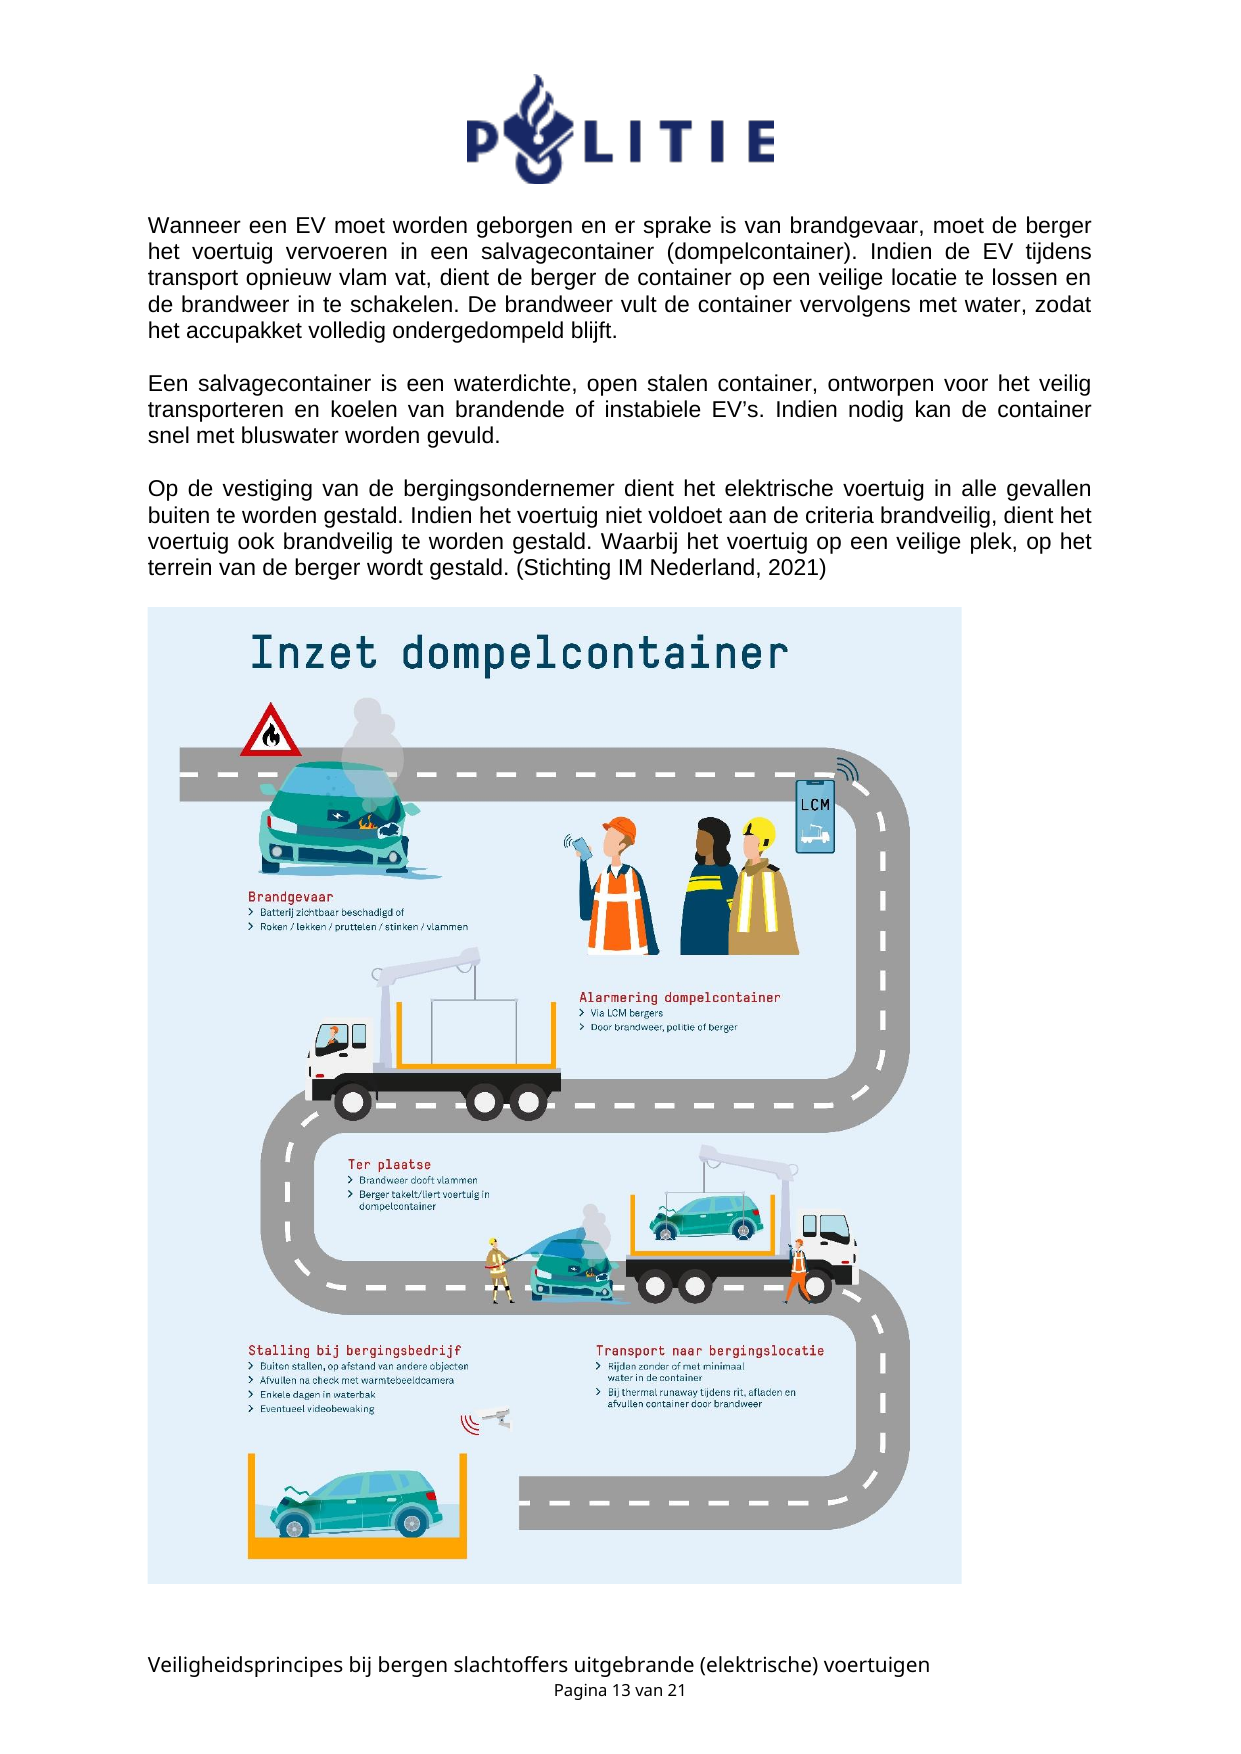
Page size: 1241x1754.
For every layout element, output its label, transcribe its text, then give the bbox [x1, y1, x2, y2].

text Een salvagecontainer is een waterdichte, open stalen container, ontworpen voor het veilig transporteren en koelen van brandende of instabiele EV’s. Indien nodig kan de container snel met bluswater worden gevuld. [148, 370, 1093, 449]
text Wanneer een EV moet worden geborgen en er sprake is van brandgevaar, moet de berger het voertuig vervoeren in een salvagecontainer (dompelcontainer). Indien de EV tijdens transport opnieuw vlam vat, dient de berger de container op een veilige locatie te lossen en de brandweer in te schakelen. De brandweer vult de container vervolgens met water, zodat het accupakket volledig ondergedompeld blijft. [148, 212, 1093, 343]
picture [147, 607, 962, 1584]
text Op de vestiging van de bergingsondernemer dient het elektrische voertuig in alle gevallen buiten te worden gestald. Indien het voertuig niet voldoet aan de criteria brandveilig, dient het voertuig ook brandveilig te worden gestald. Waarbij het voertuig op een veilige plek, op het terrein van de berger wordt gestald. [148, 475, 1093, 581]
